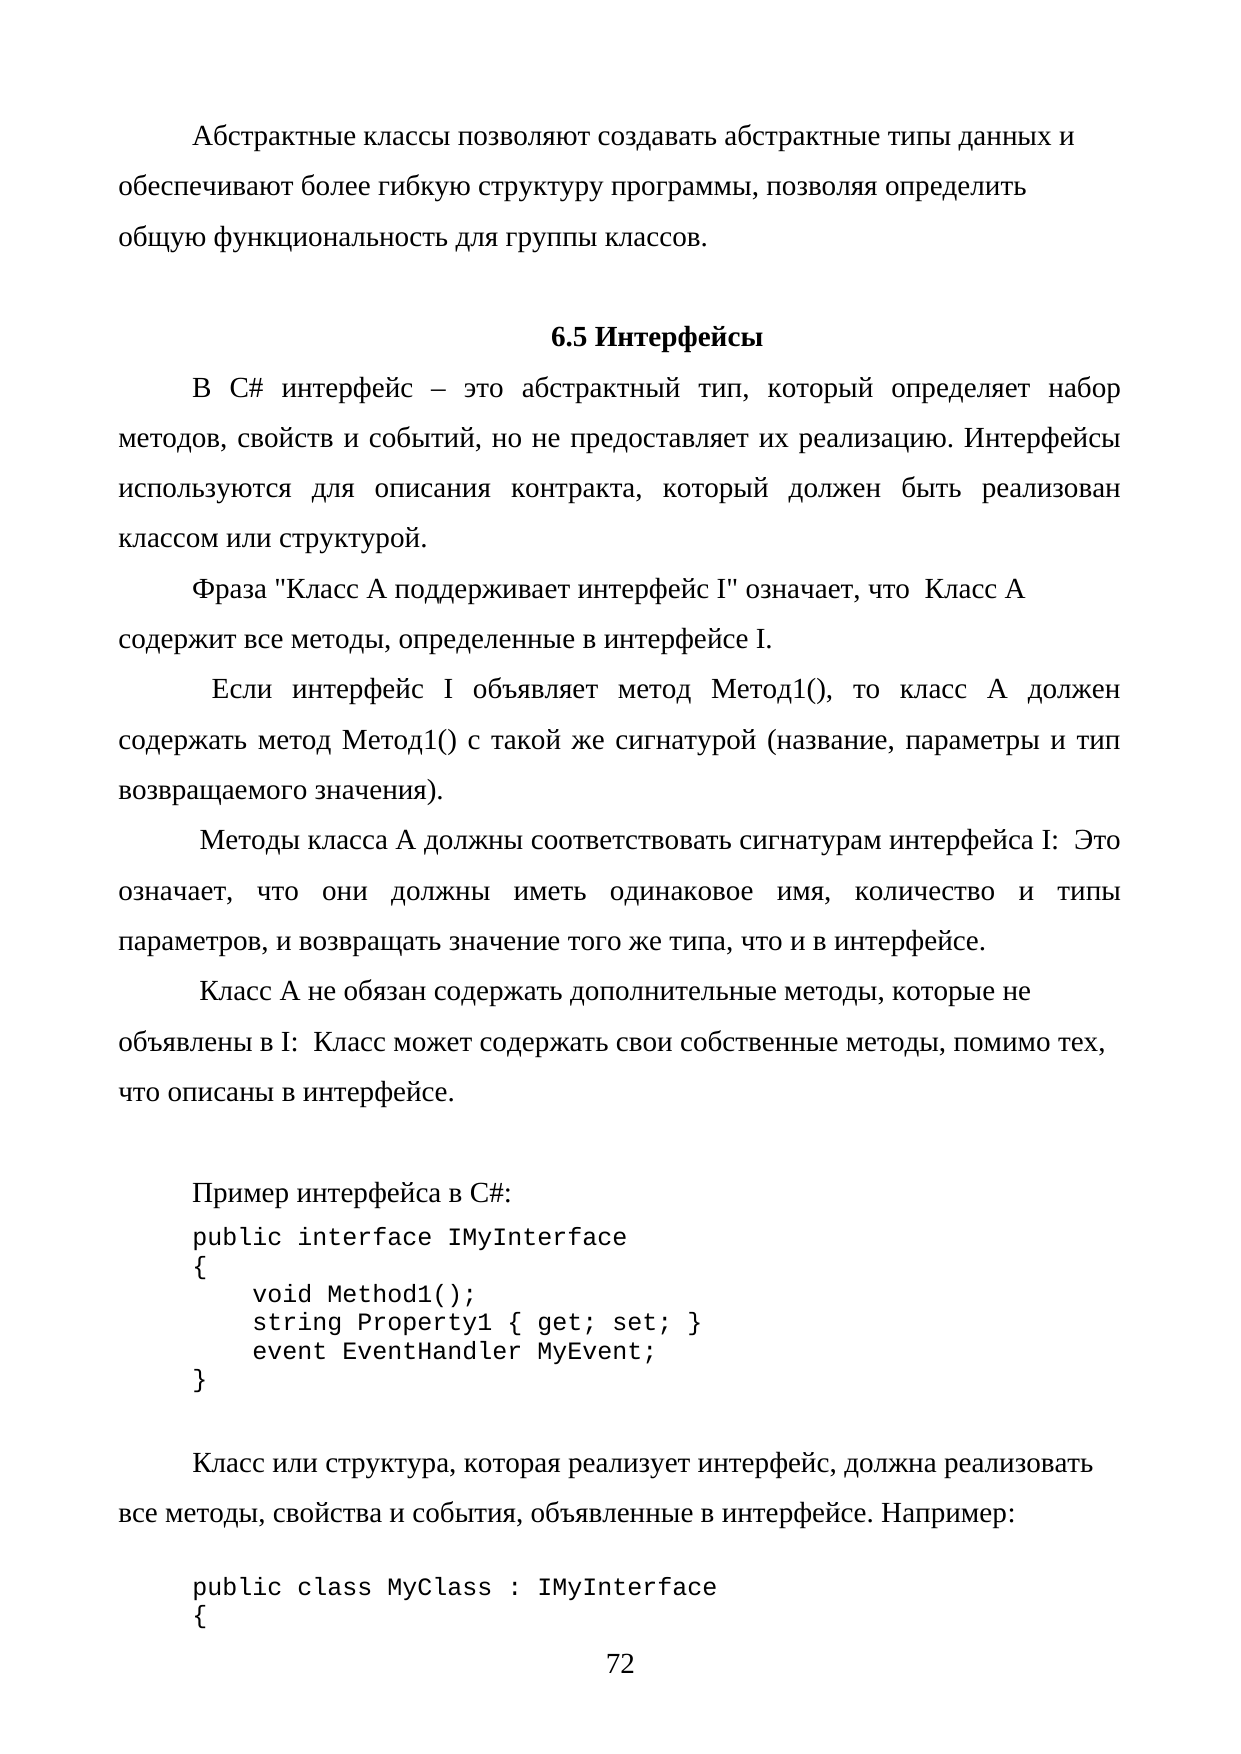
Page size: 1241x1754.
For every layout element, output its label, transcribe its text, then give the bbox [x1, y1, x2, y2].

text Фраза "Класс А поддерживает интерфейс I" означает, что Класс А содержит все методы, определенные в интерфейсе I. [118, 571, 1122, 655]
text public interface IMyInterface [118, 1225, 1122, 1253]
text Абстрактные классы позволяют создавать абстрактные типы данных и обеспечивают более гибкую структуру программы, позволяя определить общую функциональность для группы классов. [118, 118, 1122, 252]
text string Property1 { get; set; } [118, 1310, 1122, 1338]
text Если интерфейс I объявляет метод Метод1(), то класс А должен содержать метод Метод1() с такой же сигнатурой (название, параметры и тип возвращаемого значения). [118, 672, 1122, 806]
text { [118, 1603, 1122, 1631]
text public class MyClass : IMyInterface [118, 1574, 1122, 1603]
text Пример интерфейса в C#: [118, 1175, 1122, 1208]
text void Method1(); [118, 1282, 1122, 1310]
text { [118, 1253, 1122, 1282]
text Методы класса А должны соответствовать сигнатурам интерфейса I: Это означает, что они должны иметь одинаковое имя, количество и типы параметров, и возвращать значение того же типа, что и в интерфейсе. [118, 822, 1122, 957]
text Класс А не обязан содержать дополнительные методы, которые не объявлены в I: Класс может содержать свои собственные методы, помимо тех, что описаны в интерфейсе. [118, 973, 1122, 1108]
text В C# интерфейс – это абстрактный тип, который определяет набор методов, свойств и событий, но не предоставляет их реализацию. Интерфейсы используются для описания контракта, который должен быть реализован классом или структурой. [118, 370, 1122, 554]
text Класс или структура, которая реализует интерфейс, должна реализовать все методы, свойства и события, объявленные в интерфейсе. Например: [118, 1445, 1122, 1529]
text event EventHandler MyEvent; [118, 1338, 1122, 1367]
text } [118, 1367, 1122, 1395]
subtitle 6.5 Интерфейсы [118, 319, 1122, 353]
